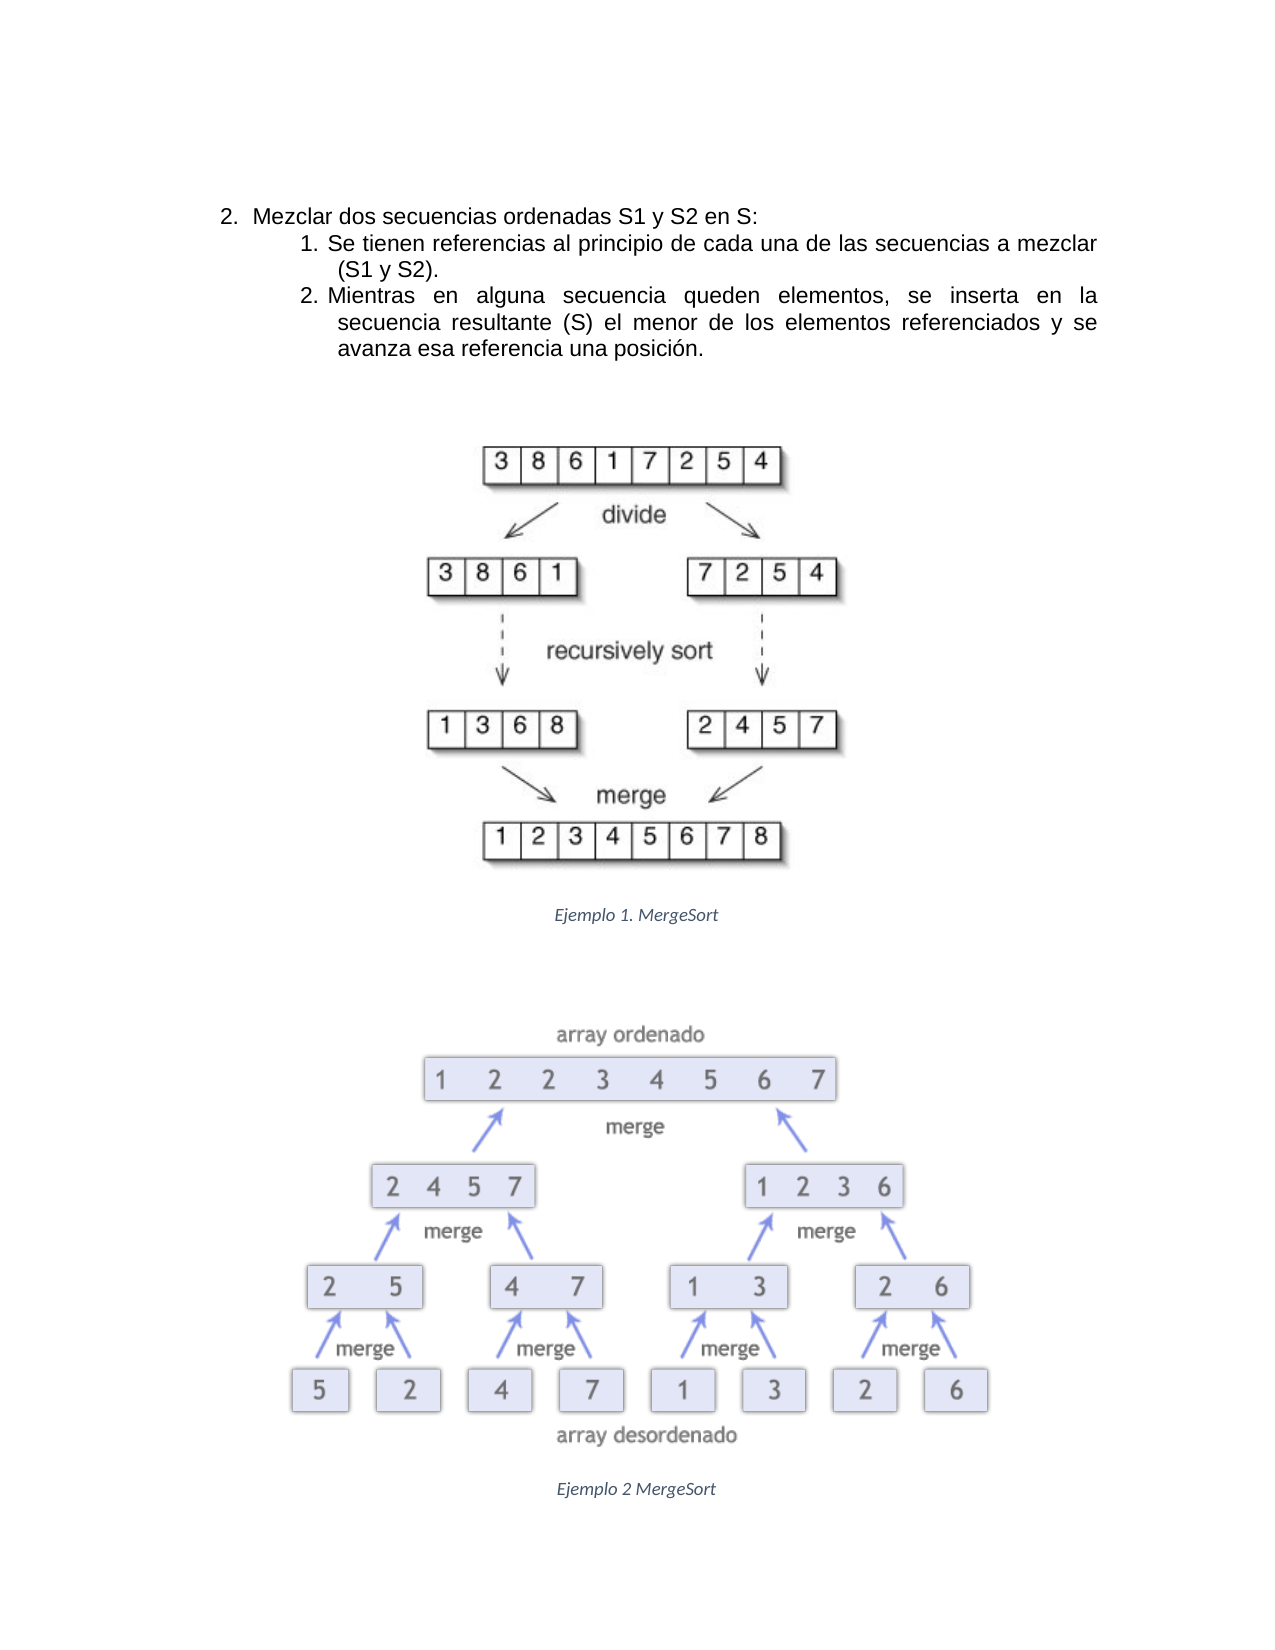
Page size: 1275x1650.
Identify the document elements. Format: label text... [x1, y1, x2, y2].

picture [425, 446, 851, 874]
list Mientras en alguna secuencia queden elementos, se inserta en la secuencia resultante (S) el menor de los elementos referenciados y se avanza esa referencia una posición. [300, 282, 1098, 361]
list Se tienen referencias al principio de cada una de las secuencias a mezclar (S1 y S2). [300, 229, 1098, 282]
picture [276, 1012, 999, 1448]
text Ejemplo 2 MergeSort [177, 1477, 1098, 1500]
text Ejemplo 1. MergeSort [177, 903, 1098, 926]
list Mezclar dos secuencias ordenadas S1 y S2 en S: [220, 203, 1098, 229]
